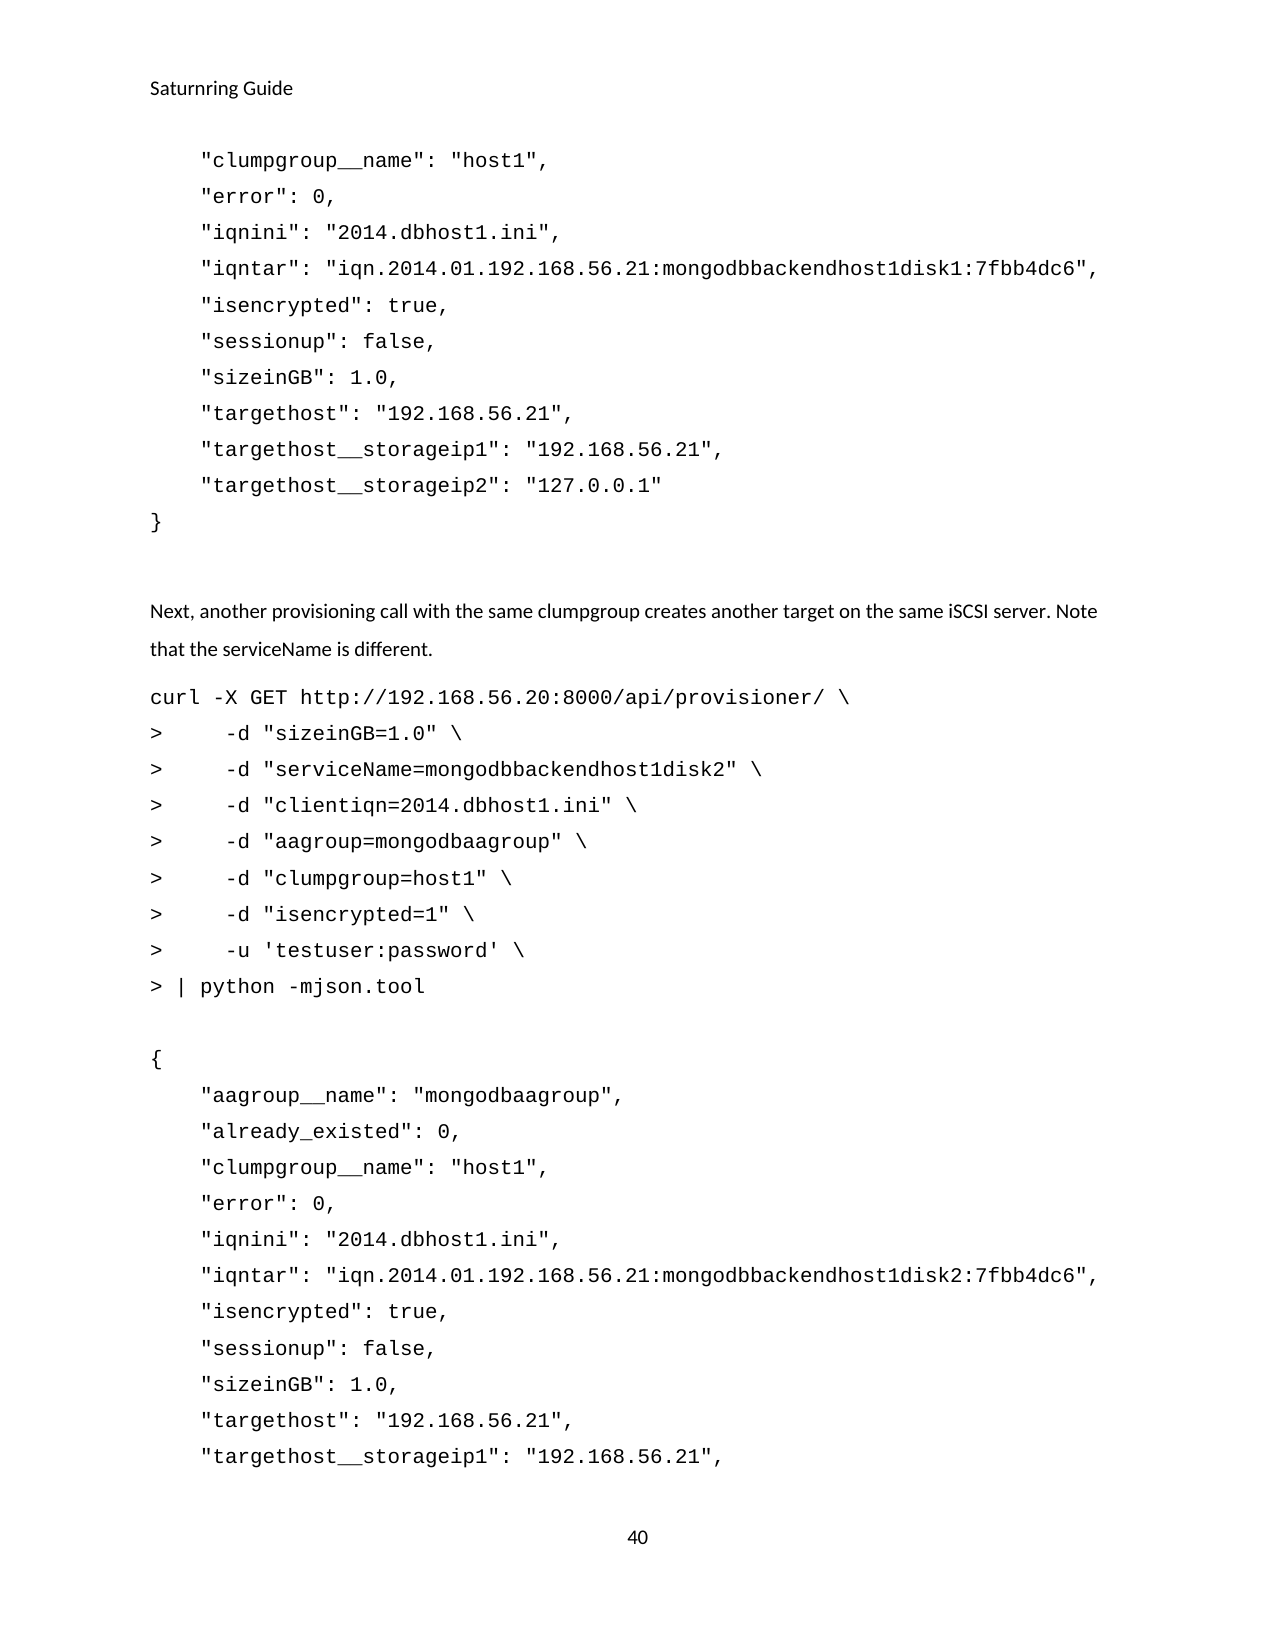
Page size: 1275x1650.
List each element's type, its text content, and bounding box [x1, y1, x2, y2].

text "targethost": "192.168.56.21", [150, 1410, 1125, 1433]
text Next, another provisioning call with the same clumpgroup creates another target on the same iSCSI server. Note that the serviceName is different. [150, 598, 1125, 662]
text > -d "sizeinGB=1.0" \ [150, 723, 1125, 747]
text "iqnini": "2014.dbhost1.ini", [150, 1229, 1125, 1253]
text "sizeinGB": 1.0, [150, 1374, 1125, 1397]
text "error": 0, [150, 186, 1125, 210]
text "sessionup": false, [150, 331, 1125, 354]
text } [150, 511, 1125, 535]
text > | python -mjson.tool [150, 976, 1125, 1000]
text curl -X GET http://192.168.56.20:8000/api/provisioner/ \ [150, 687, 1125, 711]
text > -d "clumpgroup=host1" \ [150, 868, 1125, 891]
text "iqntar": "iqn.2014.01.192.168.56.21:mongodbbackendhost1disk2:7fbb4dc6", [150, 1265, 1125, 1289]
text { [150, 1048, 1125, 1072]
text "iqntar": "iqn.2014.01.192.168.56.21:mongodbbackendhost1disk1:7fbb4dc6", [150, 258, 1125, 282]
text "sizeinGB": 1.0, [150, 367, 1125, 391]
text > -d "isencrypted=1" \ [150, 904, 1125, 927]
text > -d "serviceName=mongodbbackendhost1disk2" \ [150, 759, 1125, 783]
text "clumpgroup__name": "host1", [150, 1157, 1125, 1181]
text "targethost__storageip1": "192.168.56.21", [150, 439, 1125, 463]
text "already_existed": 0, [150, 1121, 1125, 1144]
text "error": 0, [150, 1193, 1125, 1217]
text > -d "aagroup=mongodbaagroup" \ [150, 832, 1125, 855]
text "targethost__storageip1": "192.168.56.21", [150, 1446, 1125, 1470]
text "isencrypted": true, [150, 294, 1125, 318]
text "clumpgroup__name": "host1", [150, 150, 1125, 174]
text "isencrypted": true, [150, 1301, 1125, 1325]
text > -d "clientiqn=2014.dbhost1.ini" \ [150, 795, 1125, 819]
text "sessionup": false, [150, 1338, 1125, 1361]
text > -u 'testuser:password' \ [150, 940, 1125, 964]
text "iqnini": "2014.dbhost1.ini", [150, 222, 1125, 246]
text "targethost__storageip2": "127.0.0.1" [150, 475, 1125, 499]
text "aagroup__name": "mongodbaagroup", [150, 1084, 1125, 1108]
text "targethost": "192.168.56.21", [150, 403, 1125, 427]
